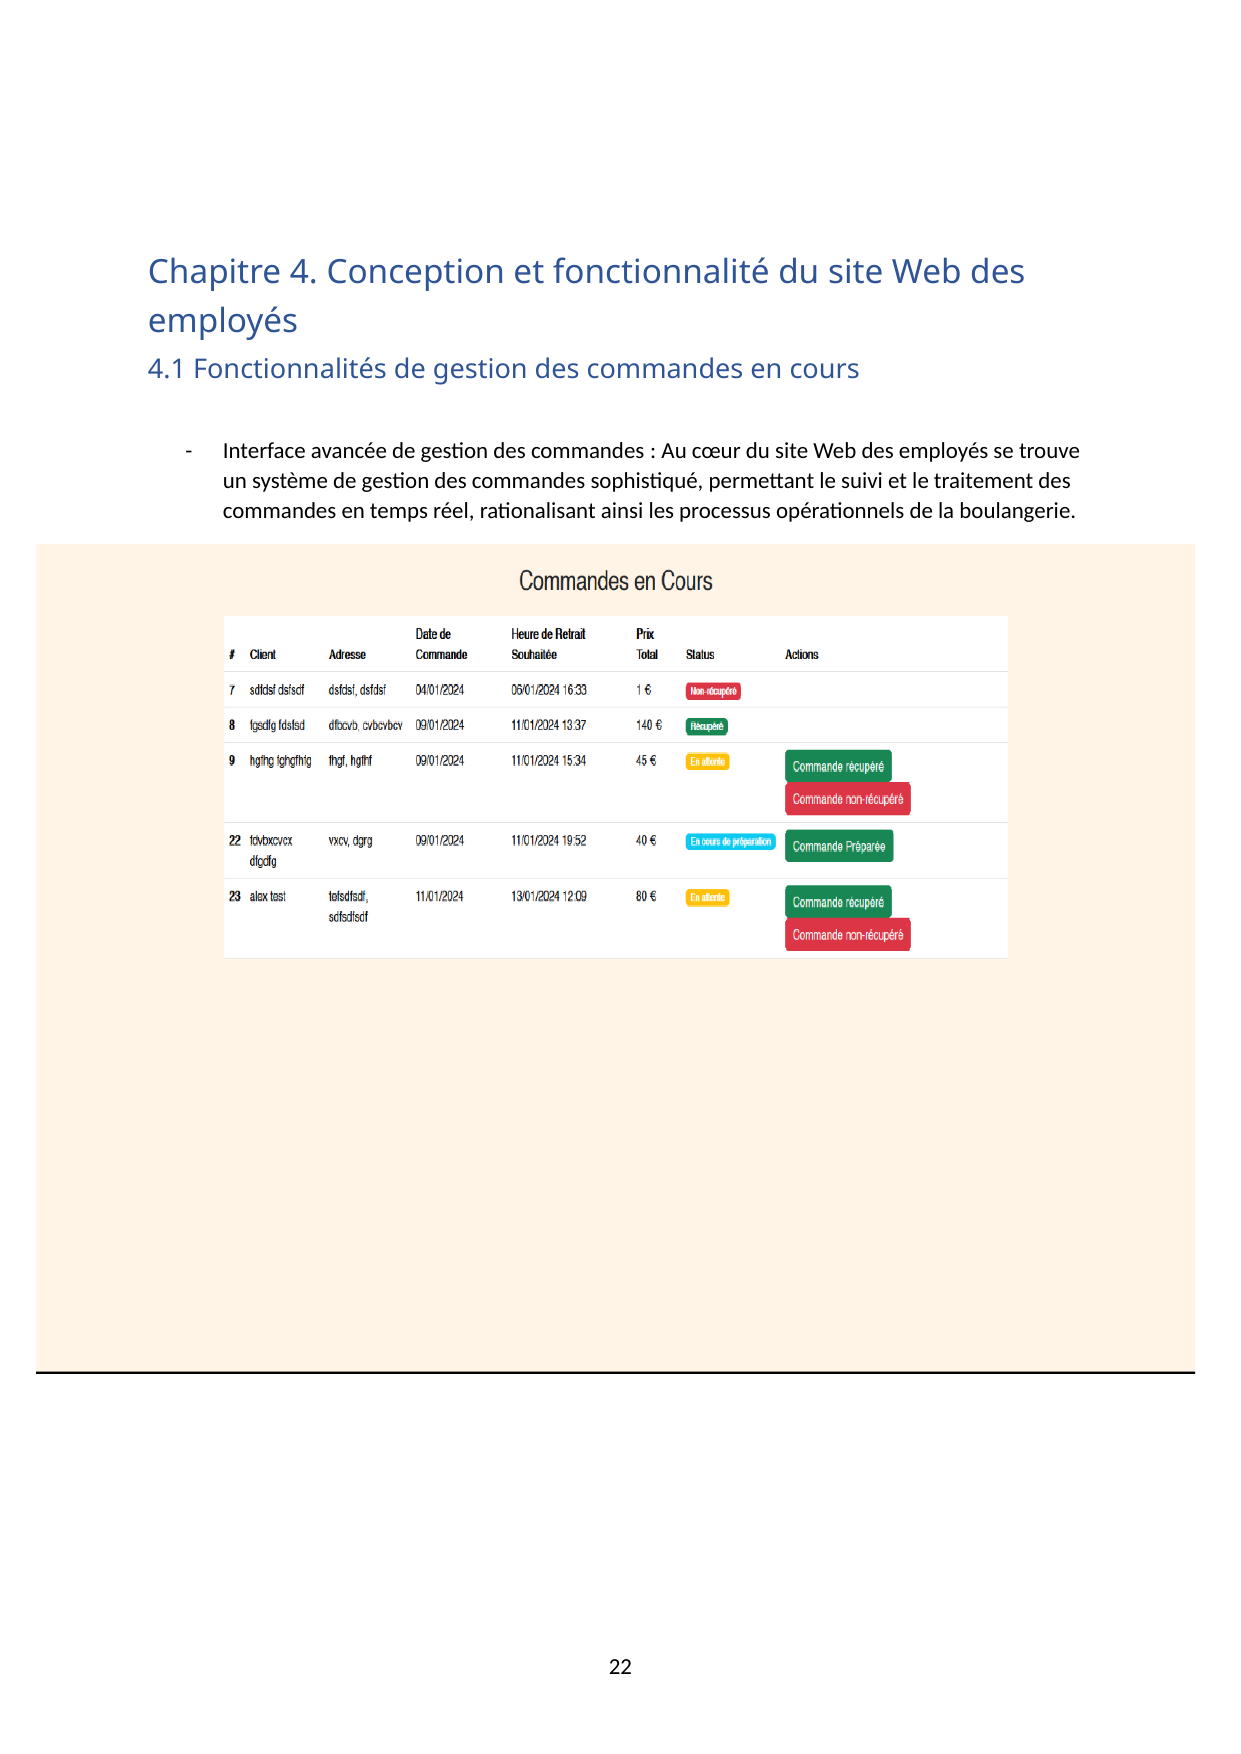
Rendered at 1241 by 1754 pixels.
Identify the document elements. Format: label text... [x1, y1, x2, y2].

picture [36, 544, 1196, 1374]
list Interface avancée de gestion des commandes : Au cœur du site Web des employés se trouve un système de gestion des commandes sophistiqué, permettant le suivi et le traitement des commandes en temps réel, rationalisant ainsi les processus opérationnels de la boulangerie. [185, 436, 1093, 525]
subtitle Chapitre 4. Conception et fonctionnalité du site Web des employés [148, 247, 1093, 342]
subtitle 4.1 Fonctionnalités de gestion des commandes en cours [148, 349, 1093, 386]
